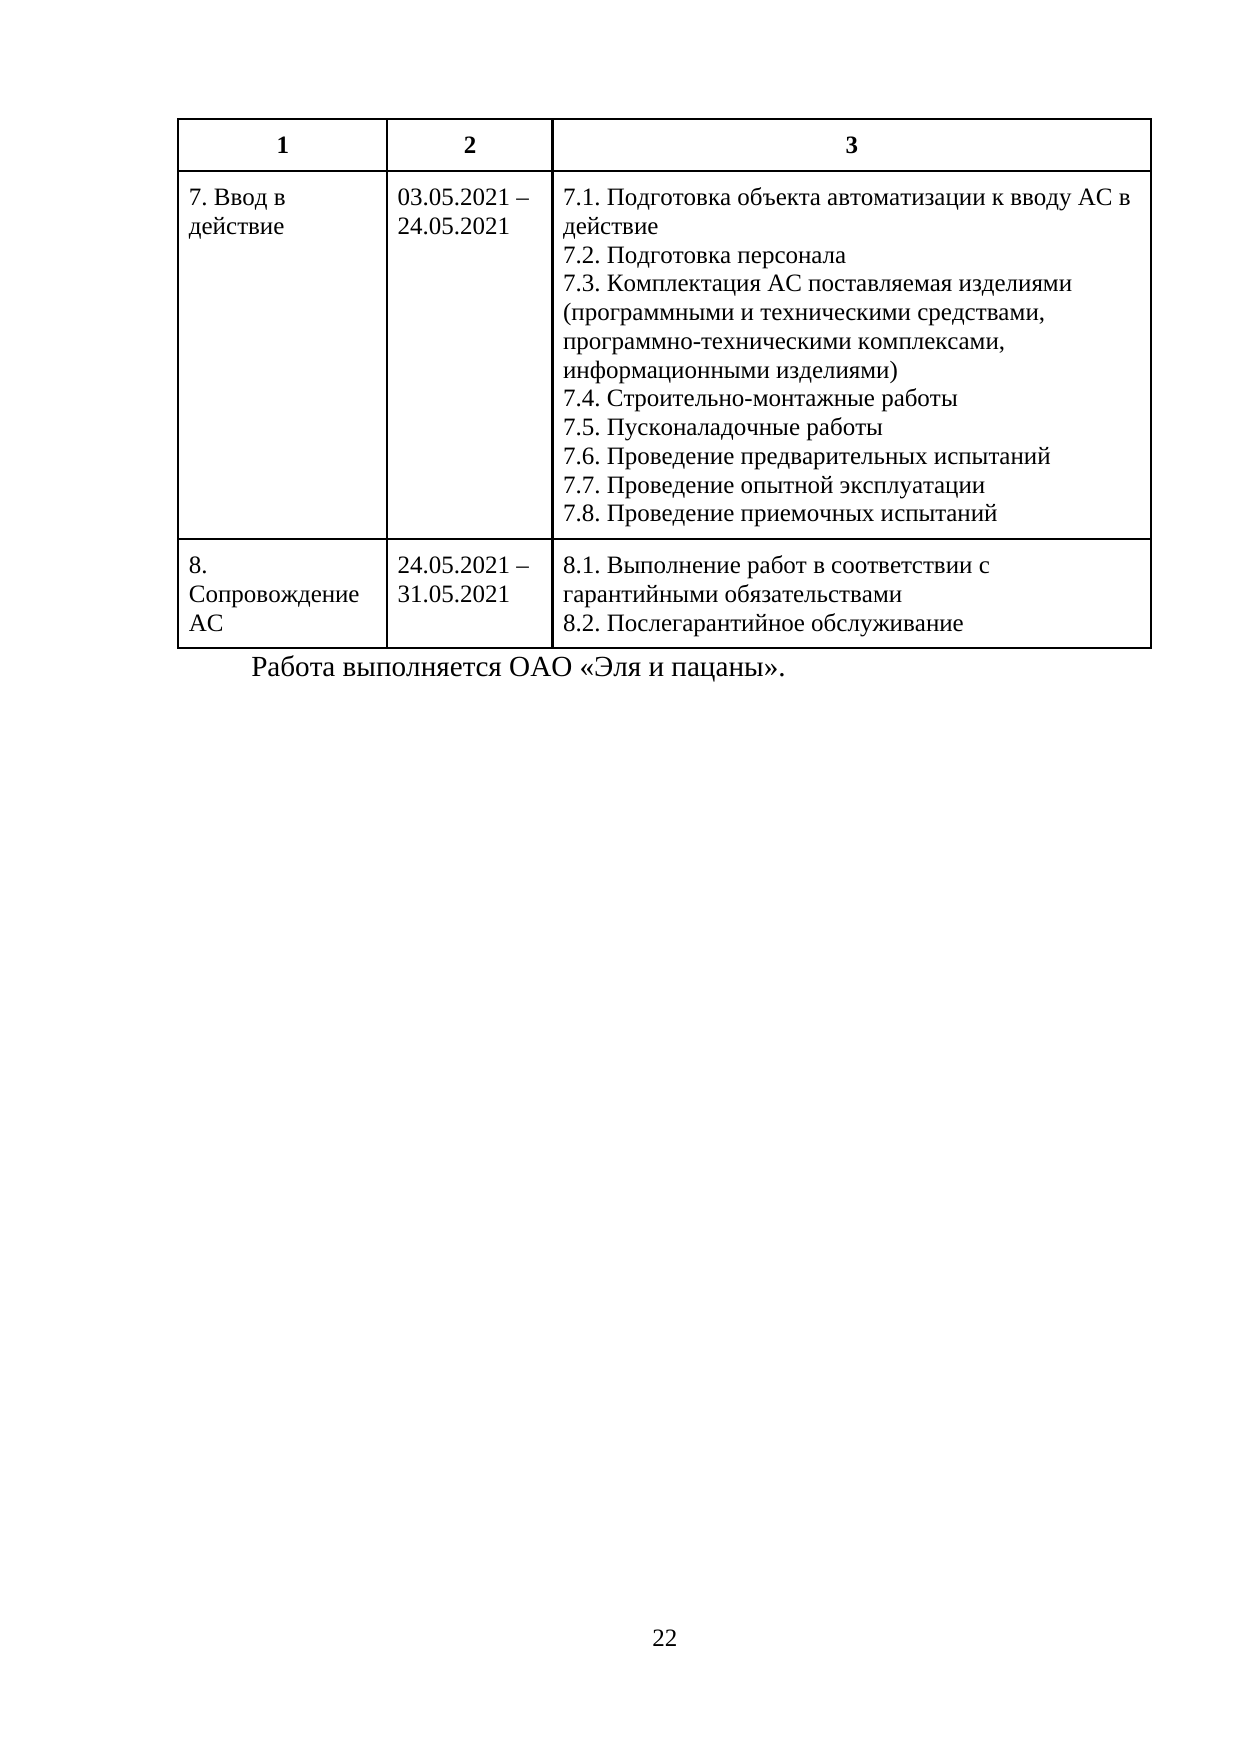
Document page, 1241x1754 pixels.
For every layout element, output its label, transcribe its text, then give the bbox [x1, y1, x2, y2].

table_header 2 [388, 120, 551, 170]
table_cell 03.05.2021 – 24.05.2021 [388, 172, 551, 538]
table_cell 8.1. Выполнение работ в соответствии с гарантийными обязательствами 8.2. Послегарантийное обслуживание [554, 540, 1150, 647]
table_cell 8. Сопровождение АС [179, 540, 386, 647]
table_cell 7. Ввод в действие [179, 172, 386, 538]
table_cell 7.1. Подготовка объекта автоматизации к вводу АС в действие 7.2. Подготовка персонала 7.3. Комплектация АС поставляемая изделиями (программными и техническими средствами, программно-техническими комплексами, информационными изделиями) 7.4. Строительно-монтажные работы 7.5. Пусконаладочные работы 7.6. Проведение предварительных испытаний 7.7. Проведение опытной эксплуатации 7.8. Проведение приемочных испытаний [554, 172, 1150, 538]
text Работа выполняется ОАО «Эля и пацаны». [177, 649, 1152, 682]
table_header 1 [179, 120, 386, 170]
table_cell 24.05.2021 – 31.05.2021 [388, 540, 551, 647]
table_header 3 [554, 120, 1150, 170]
